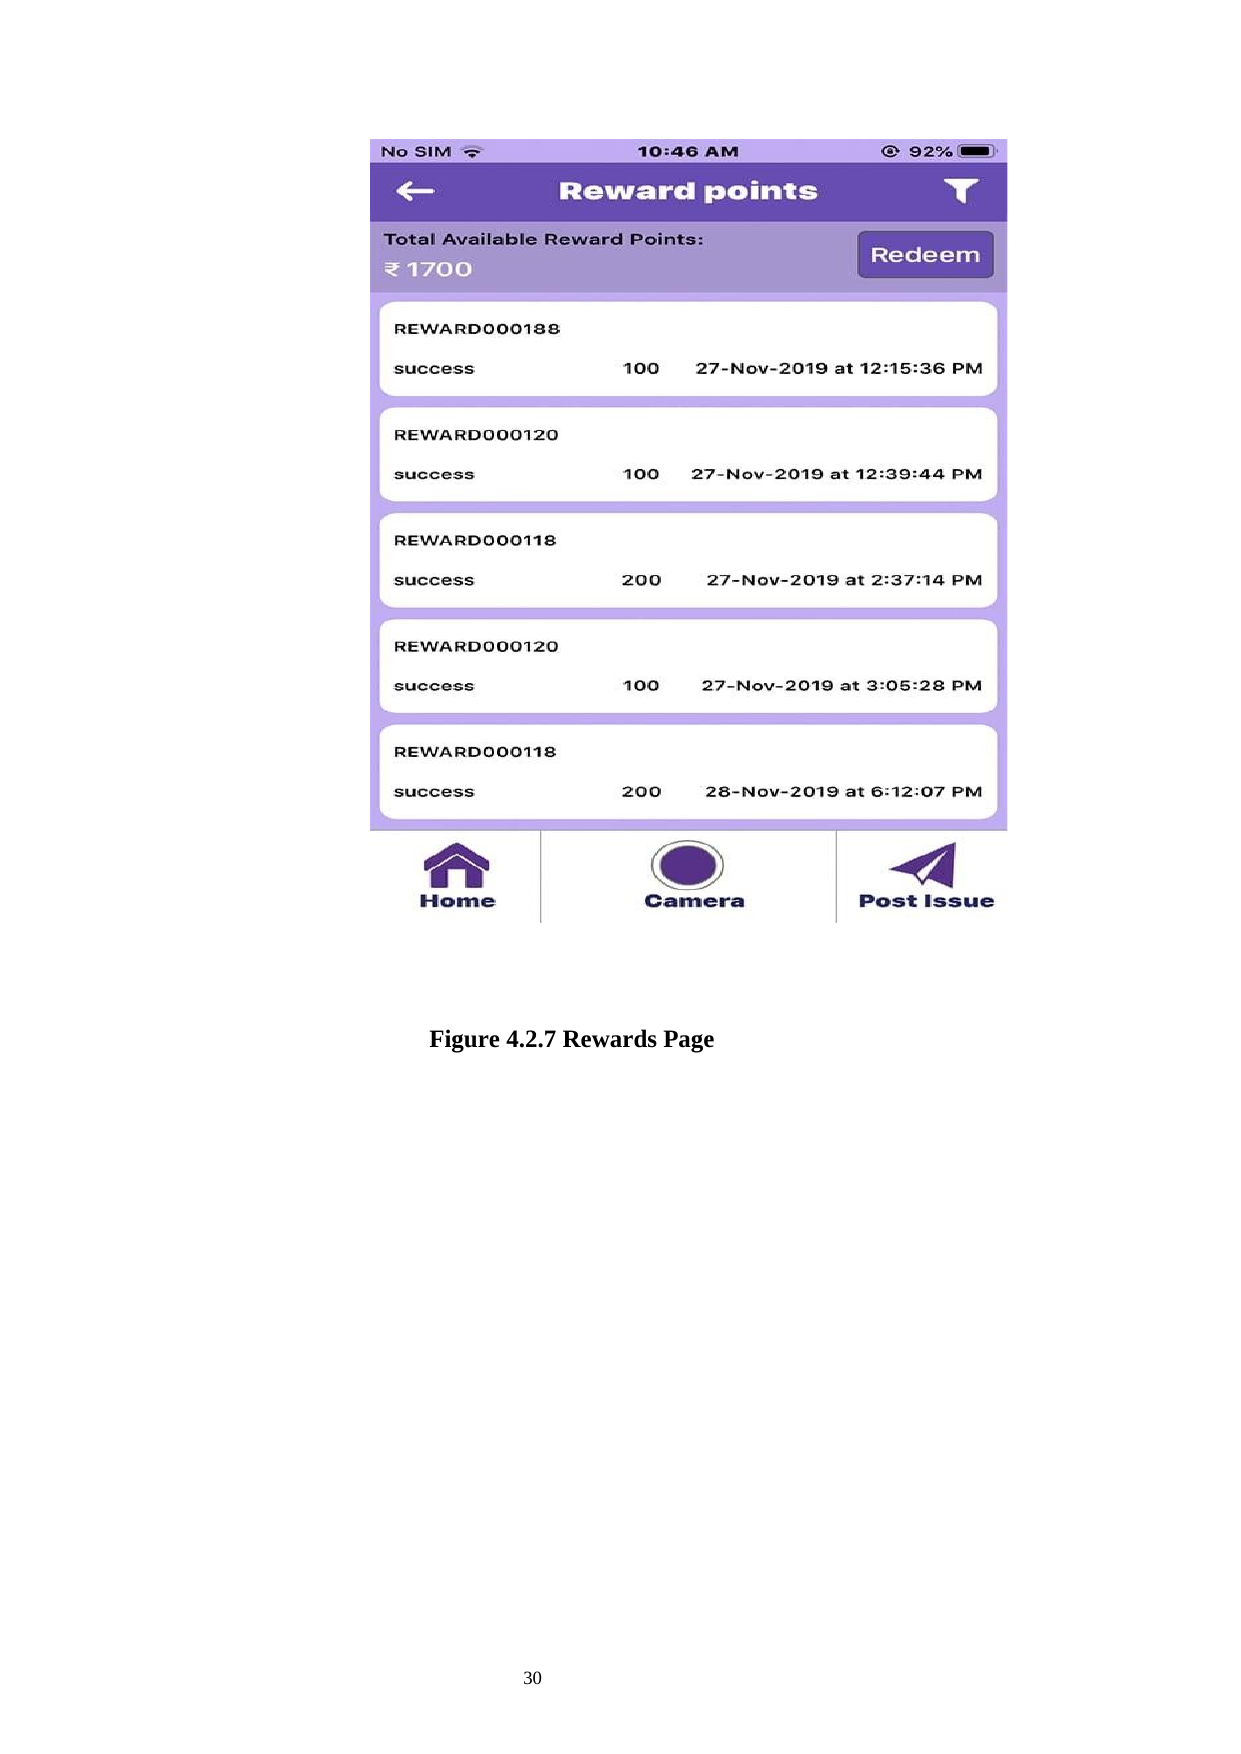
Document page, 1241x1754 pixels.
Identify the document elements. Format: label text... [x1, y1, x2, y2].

text Figure 4.2.7 Rewards Page [129, 1024, 1186, 1053]
picture [370, 139, 1008, 923]
